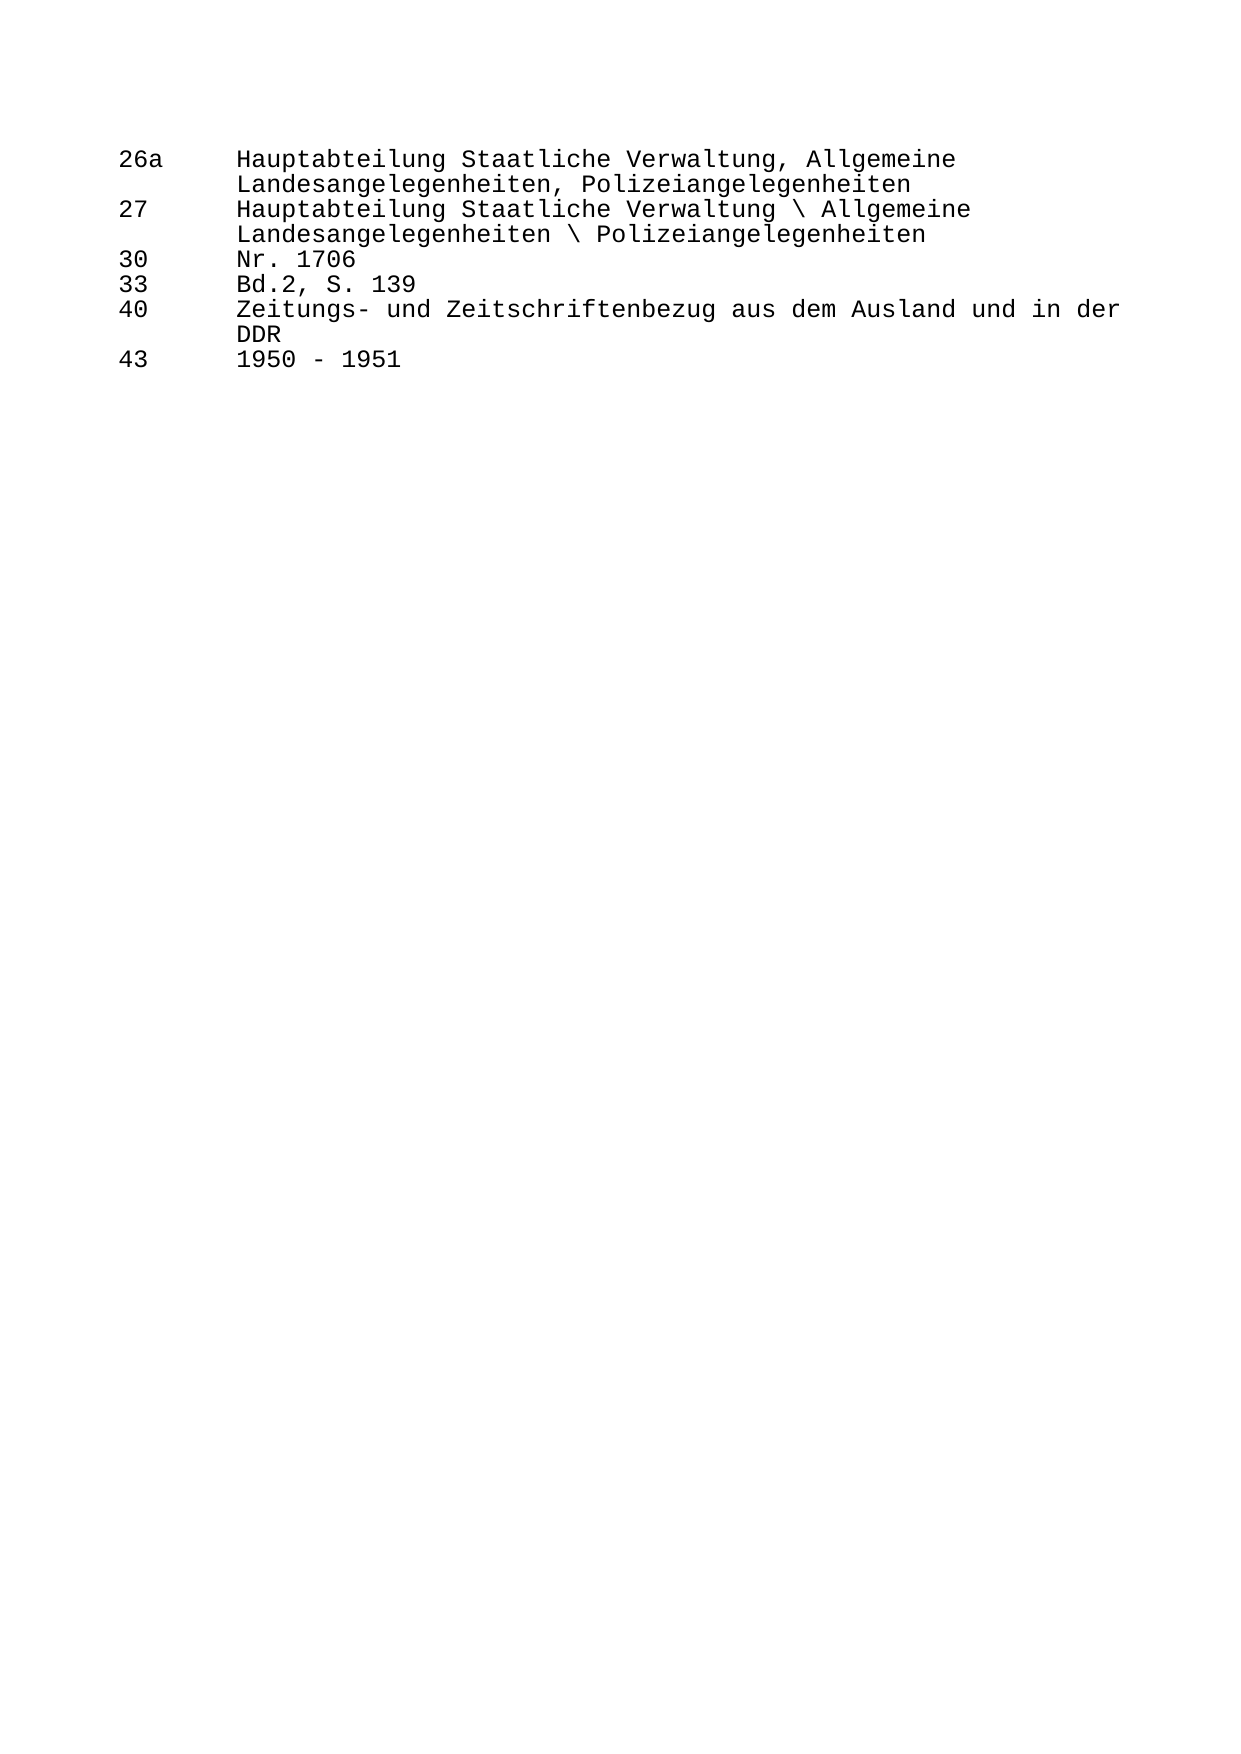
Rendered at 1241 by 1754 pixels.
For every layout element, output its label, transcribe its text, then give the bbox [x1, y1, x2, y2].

text 26a Hauptabteilung Staatliche Verwaltung, Allgemeine Landesangelegenheiten, Polizeiangelegenheiten [118, 148, 1122, 198]
text 43 1950 - 1951 [118, 348, 1122, 373]
text 33 Bd.2, S. 139 [118, 273, 1122, 298]
text 27 Hauptabteilung Staatliche Verwaltung \ Allgemeine Landesangelegenheiten \ Polizeiangelegenheiten [118, 198, 1122, 248]
text 40 Zeitungs- und s[Zeitschriftenbezug aus dem s[Ausland]s]s und in der o[DDR]o [118, 298, 1122, 348]
text 30 Nr. 1706 [118, 248, 1122, 273]
